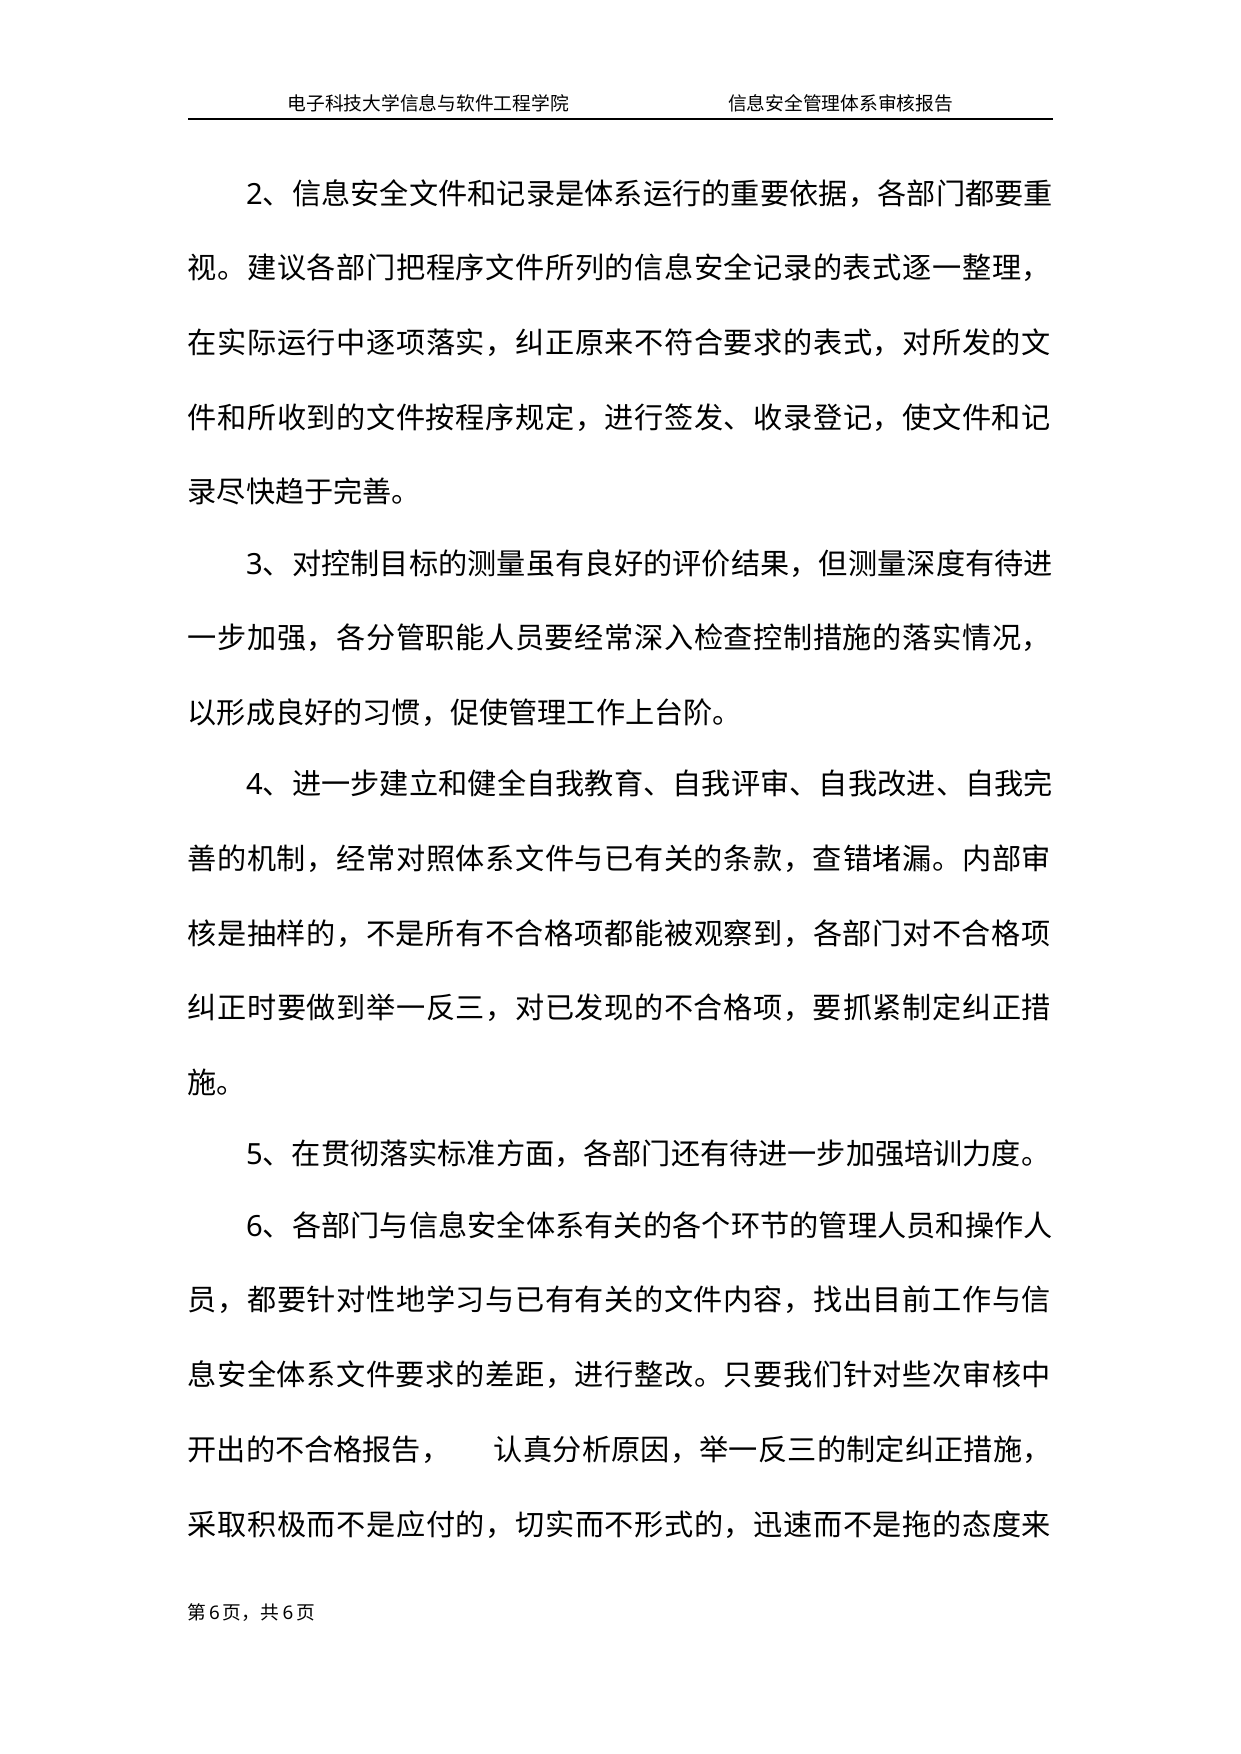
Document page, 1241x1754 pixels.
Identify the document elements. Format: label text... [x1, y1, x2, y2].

text 4、进一步建立和健全自我教育、自我评审、自我改进、自我完善的机制，经常对照体系文件与已有关的条款，查错堵漏。内部审核是抽样的，不是所有不合格项都能被观察到，各部门对不合格项纠正时要做到举一反三，对已发现的不合格项，要抓紧制定纠正措施。 [187, 749, 1053, 1113]
text 2、信息安全文件和记录是体系运行的重要依据，各部门都要重视。建议各部门把程序文件所列的信息安全记录的表式逐一整理，在实际运行中逐项落实，纠正原来不符合要求的表式，对所发的文件和所收到的文件按程序规定，进行签发、收录登记，使文件和记录尽快趋于完善。 [187, 159, 1053, 523]
text 5、在贯彻落实标准方面，各部门还有待进一步加强培训力度。 [187, 1119, 1053, 1184]
text 3、对控制目标的测量虽有良好的评价结果，但测量深度有待进一步加强，各分管职能人员要经常深入检查控制措施的落实情况，以形成良好的习惯，促使管理工作上台阶。 [187, 529, 1053, 743]
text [187, 1191, 1053, 1555]
